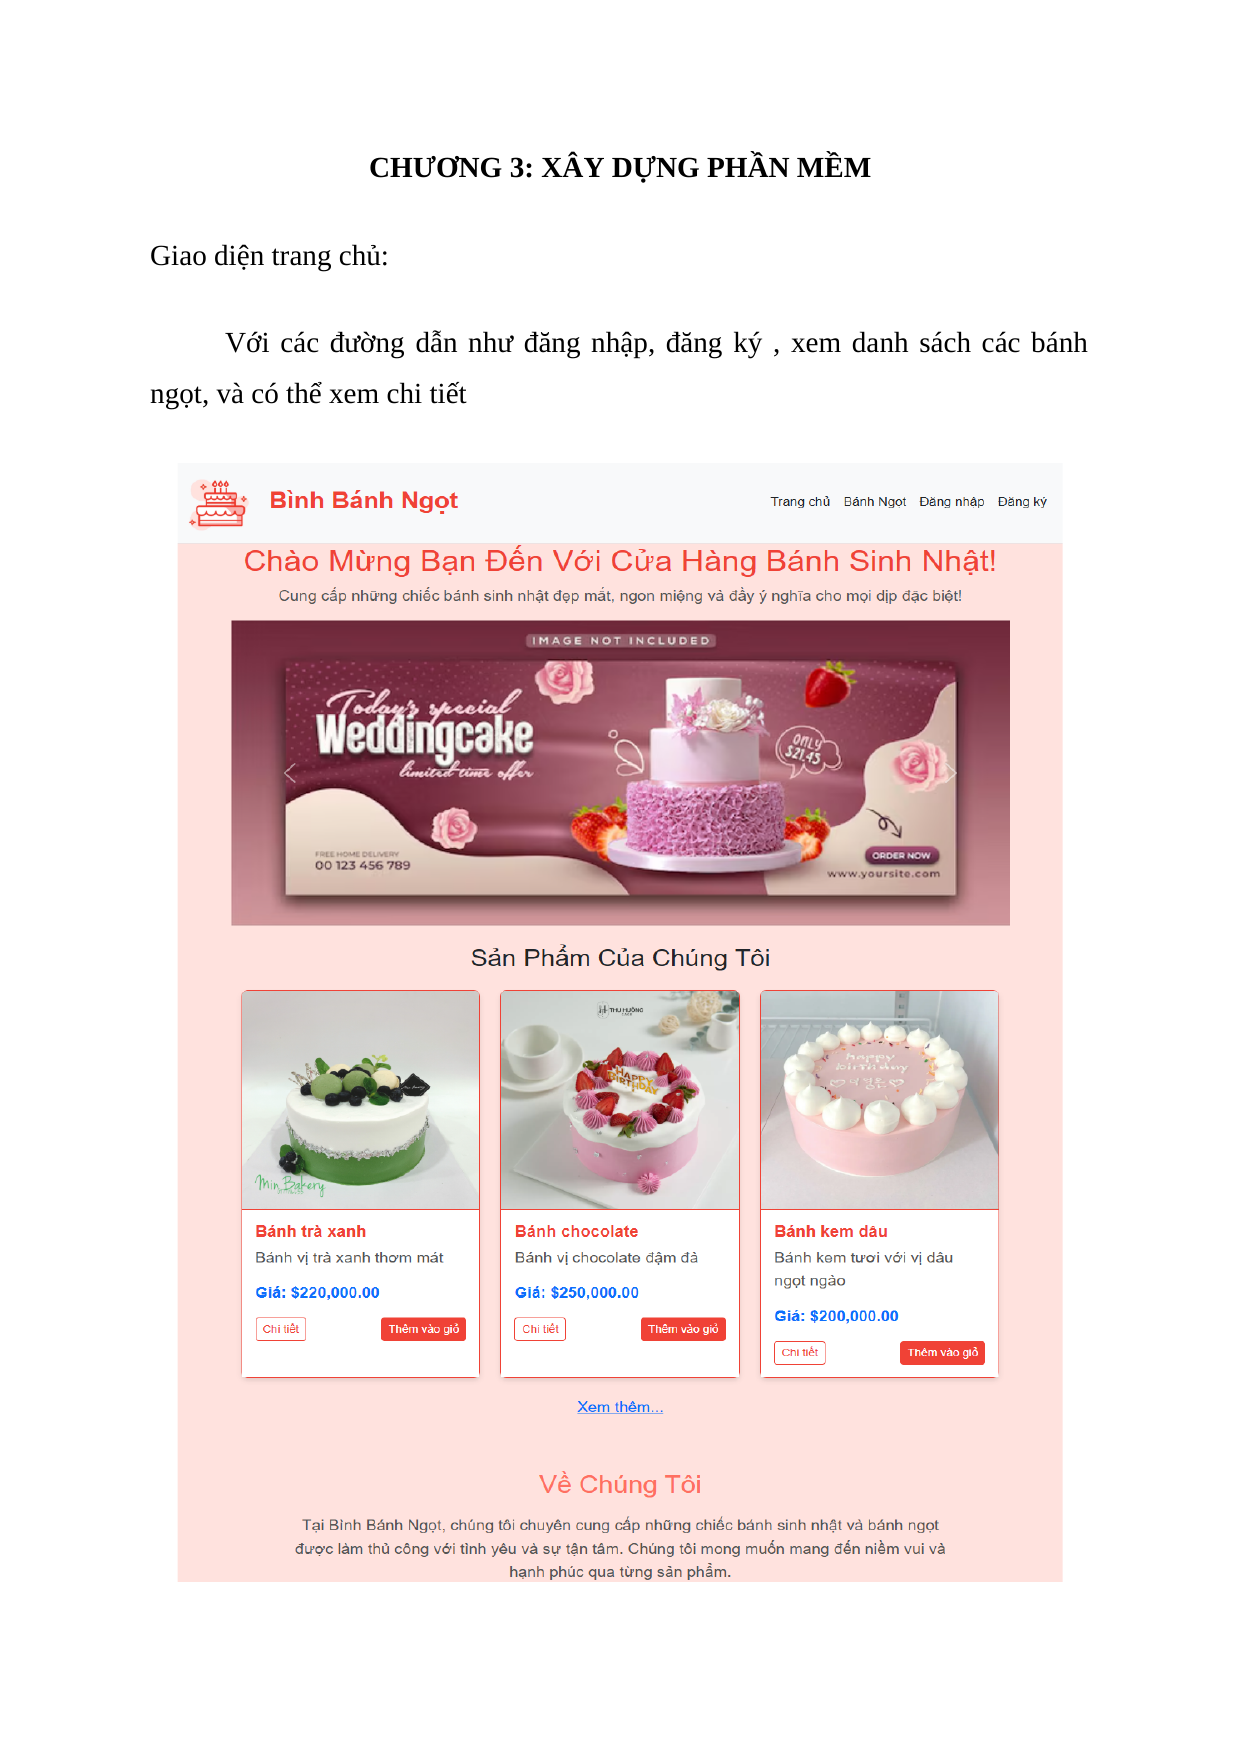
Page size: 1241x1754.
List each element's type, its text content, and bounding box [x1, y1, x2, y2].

picture [177, 463, 1063, 1582]
text Với các đường dẫn như đăng nhập, đăng ký , xem danh sách các bánh ngọt, và có thể xem chi tiết [150, 326, 1090, 409]
text Giao diện trang chủ: [150, 238, 1090, 271]
text CHƯƠNG 3: XÂY DỰNG PHẦN MỀM [150, 150, 1090, 183]
